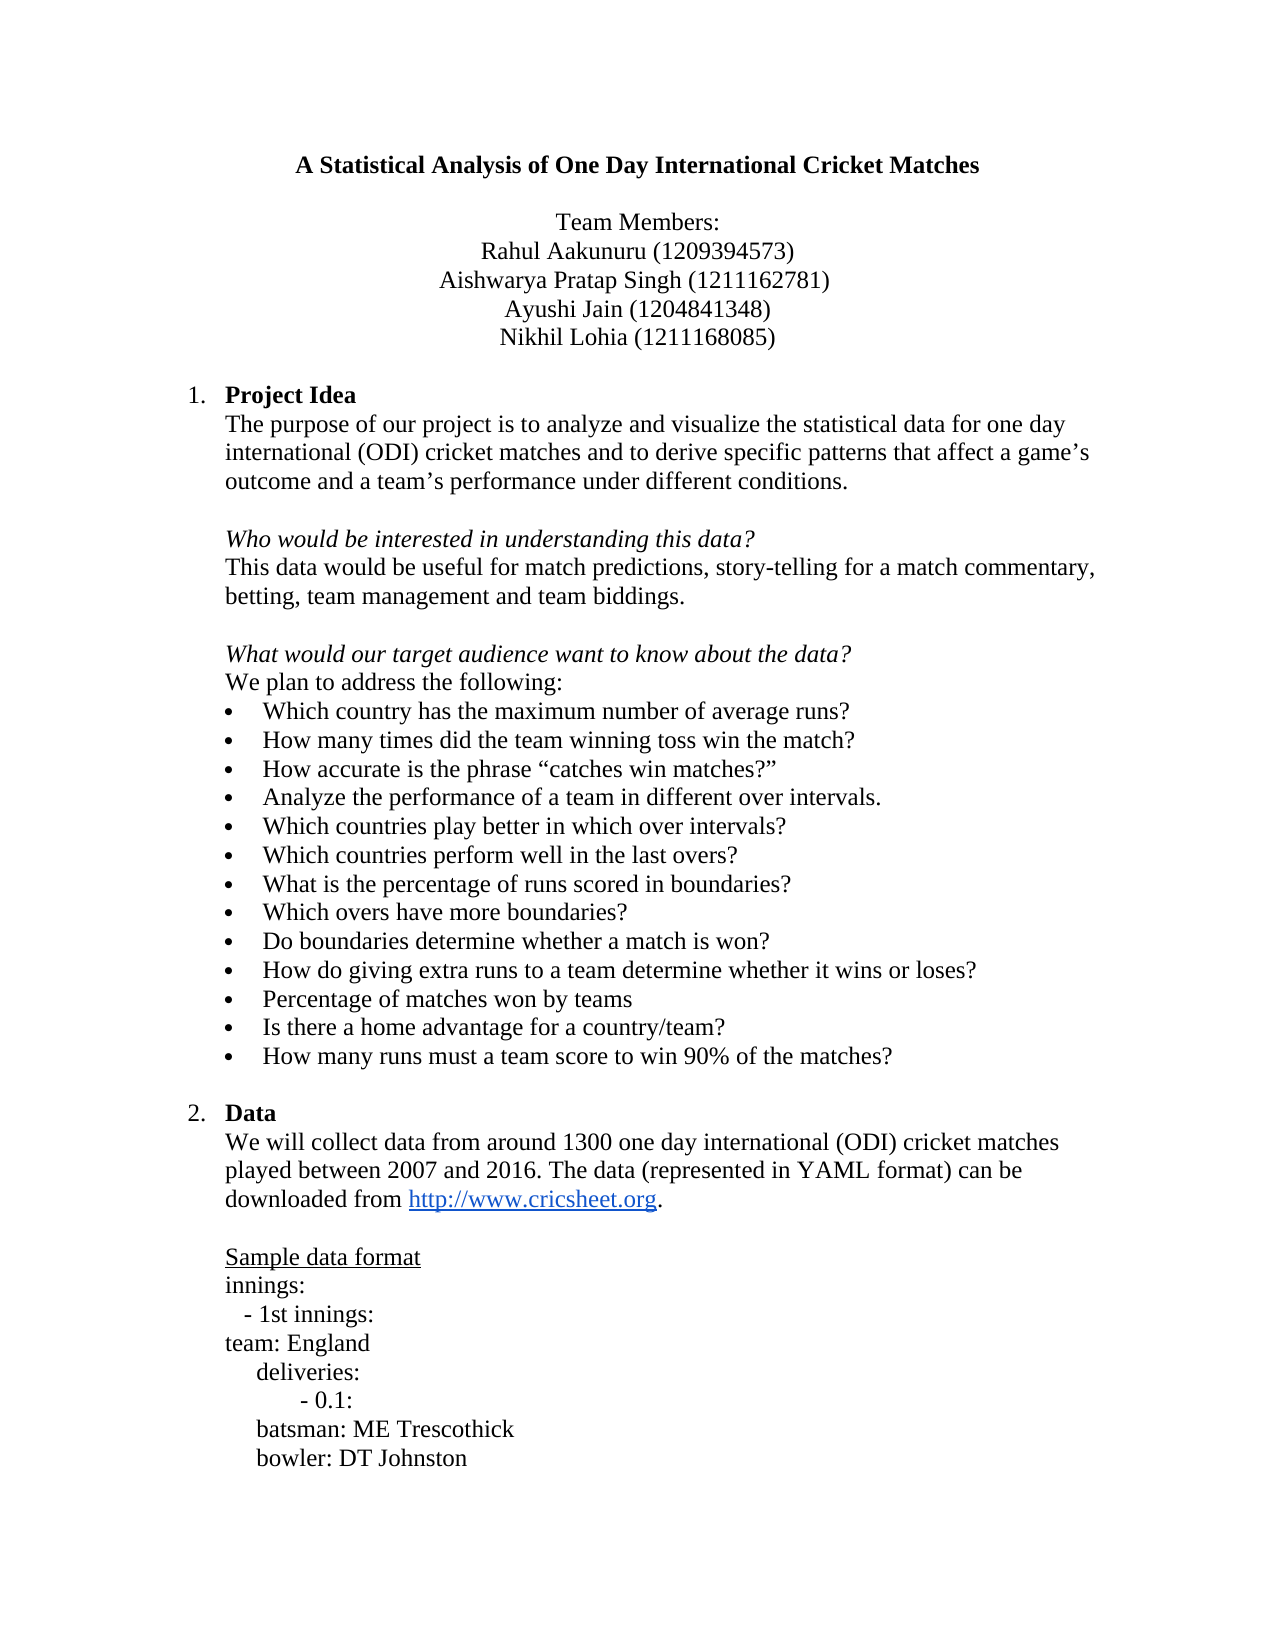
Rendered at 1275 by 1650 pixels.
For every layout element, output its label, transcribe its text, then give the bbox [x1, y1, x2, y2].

list Do boundaries determine whether a match is won? [225, 926, 1125, 955]
text Team Members: [150, 179, 1125, 236]
list Which overs have more boundaries? [225, 897, 1125, 926]
text - 1st innings: [150, 1299, 1125, 1328]
text - 0.1: [187, 1386, 1125, 1414]
text Nikhil Lohia (1211168085) [150, 322, 1125, 351]
list How many times did the team winning toss win the match? [225, 725, 1125, 754]
list Percentage of matches won by teams [225, 984, 1125, 1012]
text bowler: DT Johnston [187, 1443, 1125, 1472]
list Which country has the maximum number of average runs? [225, 696, 1125, 725]
list Data We will collect data from around 1300 one day international (ODI) cricket matches played between 2007 and 2016. The data (represented in YAML format) can be downloaded from http://www.cricsheet.org. Sample data format innings: [187, 1098, 1125, 1299]
list Which countries play better in which over intervals? [225, 811, 1125, 840]
list Which countries perform well in the last overs? [225, 840, 1125, 869]
list Analyze the performance of a team in different over intervals. [225, 782, 1125, 811]
list What is the percentage of runs scored in boundaries? [225, 869, 1125, 897]
text team: England [187, 1328, 1125, 1357]
list How do giving extra runs to a team determine whether it wins or loses? [225, 955, 1125, 984]
list How accurate is the phrase “catches win matches?” [225, 754, 1125, 782]
list Project Idea The purpose of our project is to analyze and visualize the statistical data for one day international (ODI) cricket matches and to derive specific patterns that affect a game’s outcome and a team’s performance under different conditions. Who would be interested in understanding this data? This data would be useful for match predictions, story-telling for a match commentary, betting, team management and team biddings. What would our target audience want to know about the data? We plan to address the following: [187, 380, 1125, 696]
text deliveries: [187, 1357, 1125, 1386]
text Rahul Aakunuru (1209394573) [150, 236, 1125, 265]
list How many runs must a team score to win 90% of the matches? [225, 1041, 1125, 1098]
text Aishwarya Pratap Singh (1211162781) Ayushi Jain (1204841348) [150, 265, 1125, 322]
text batsman: ME Trescothick [187, 1414, 1125, 1443]
list Is there a home advantage for a country/team? [225, 1012, 1125, 1041]
text A Statistical Analysis of One Day International Cricket Matches [150, 150, 1125, 179]
